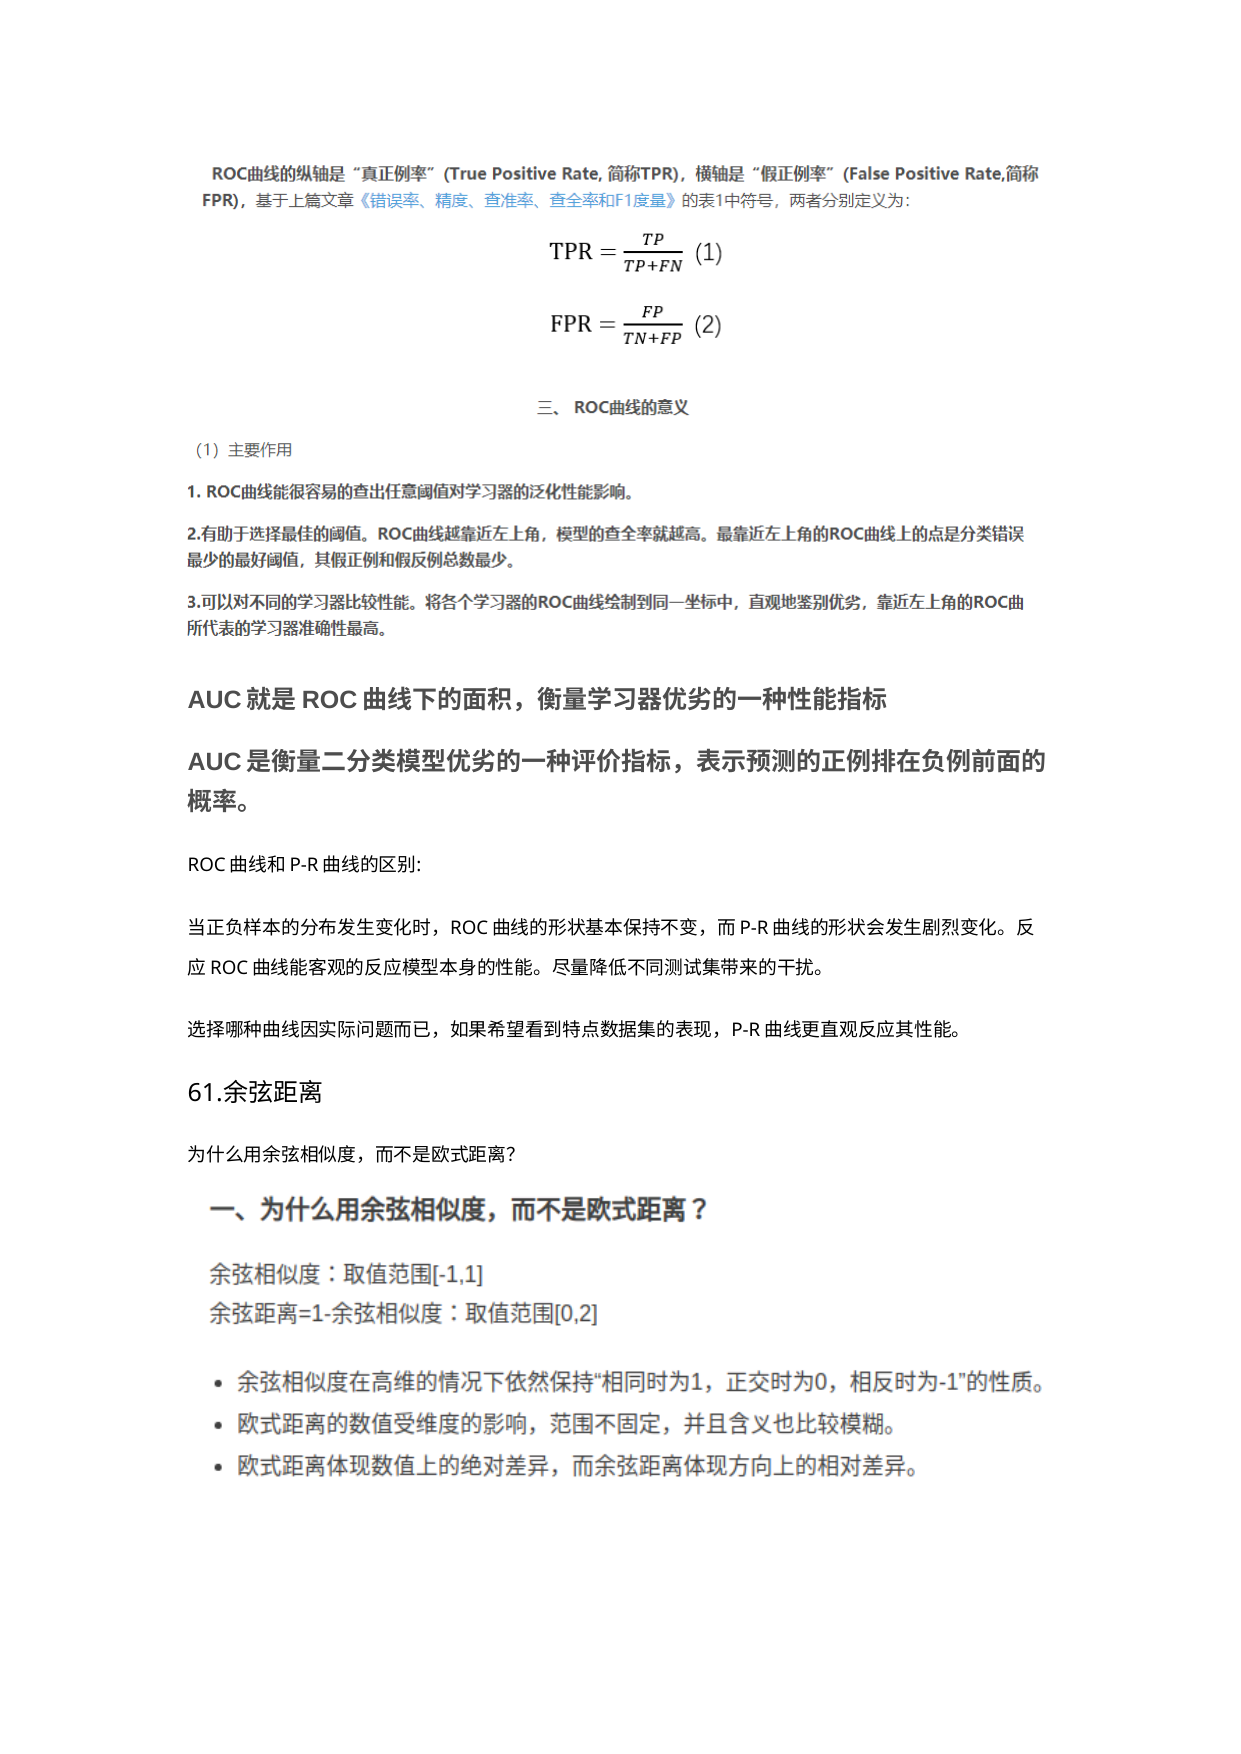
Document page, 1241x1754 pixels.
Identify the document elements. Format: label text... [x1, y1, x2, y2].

picture [187, 151, 1053, 349]
text 选择哪种曲线因实际问题而已，如果希望看到特点数据集的表现，P-R曲线更直观反应其性能。 [187, 1008, 1053, 1048]
text 当正负样本的分布发生变化时，ROC曲线的形状基本保持不变，而P-R曲线的形状会发生剧烈变化。反应ROC曲线能客观的反应模型本身的性能。尽量降低不同测试集带来的干扰。 [187, 906, 1053, 986]
picture [187, 374, 1052, 657]
text AUC就是ROC曲线下的面积，衡量学习器优劣的一种性能指标 [187, 679, 1053, 719]
text ROC曲线和P-R曲线的区别: [187, 843, 1053, 884]
picture [187, 1183, 1053, 1492]
subtitle 为什么用余弦相似度，而不是欧式距离？ [187, 1133, 1053, 1173]
text 61.余弦距离 [187, 1070, 1053, 1111]
text AUC是衡量二分类模型优劣的一种评价指标，表示预测的正例排在负例前面的概率。 [187, 741, 1053, 822]
